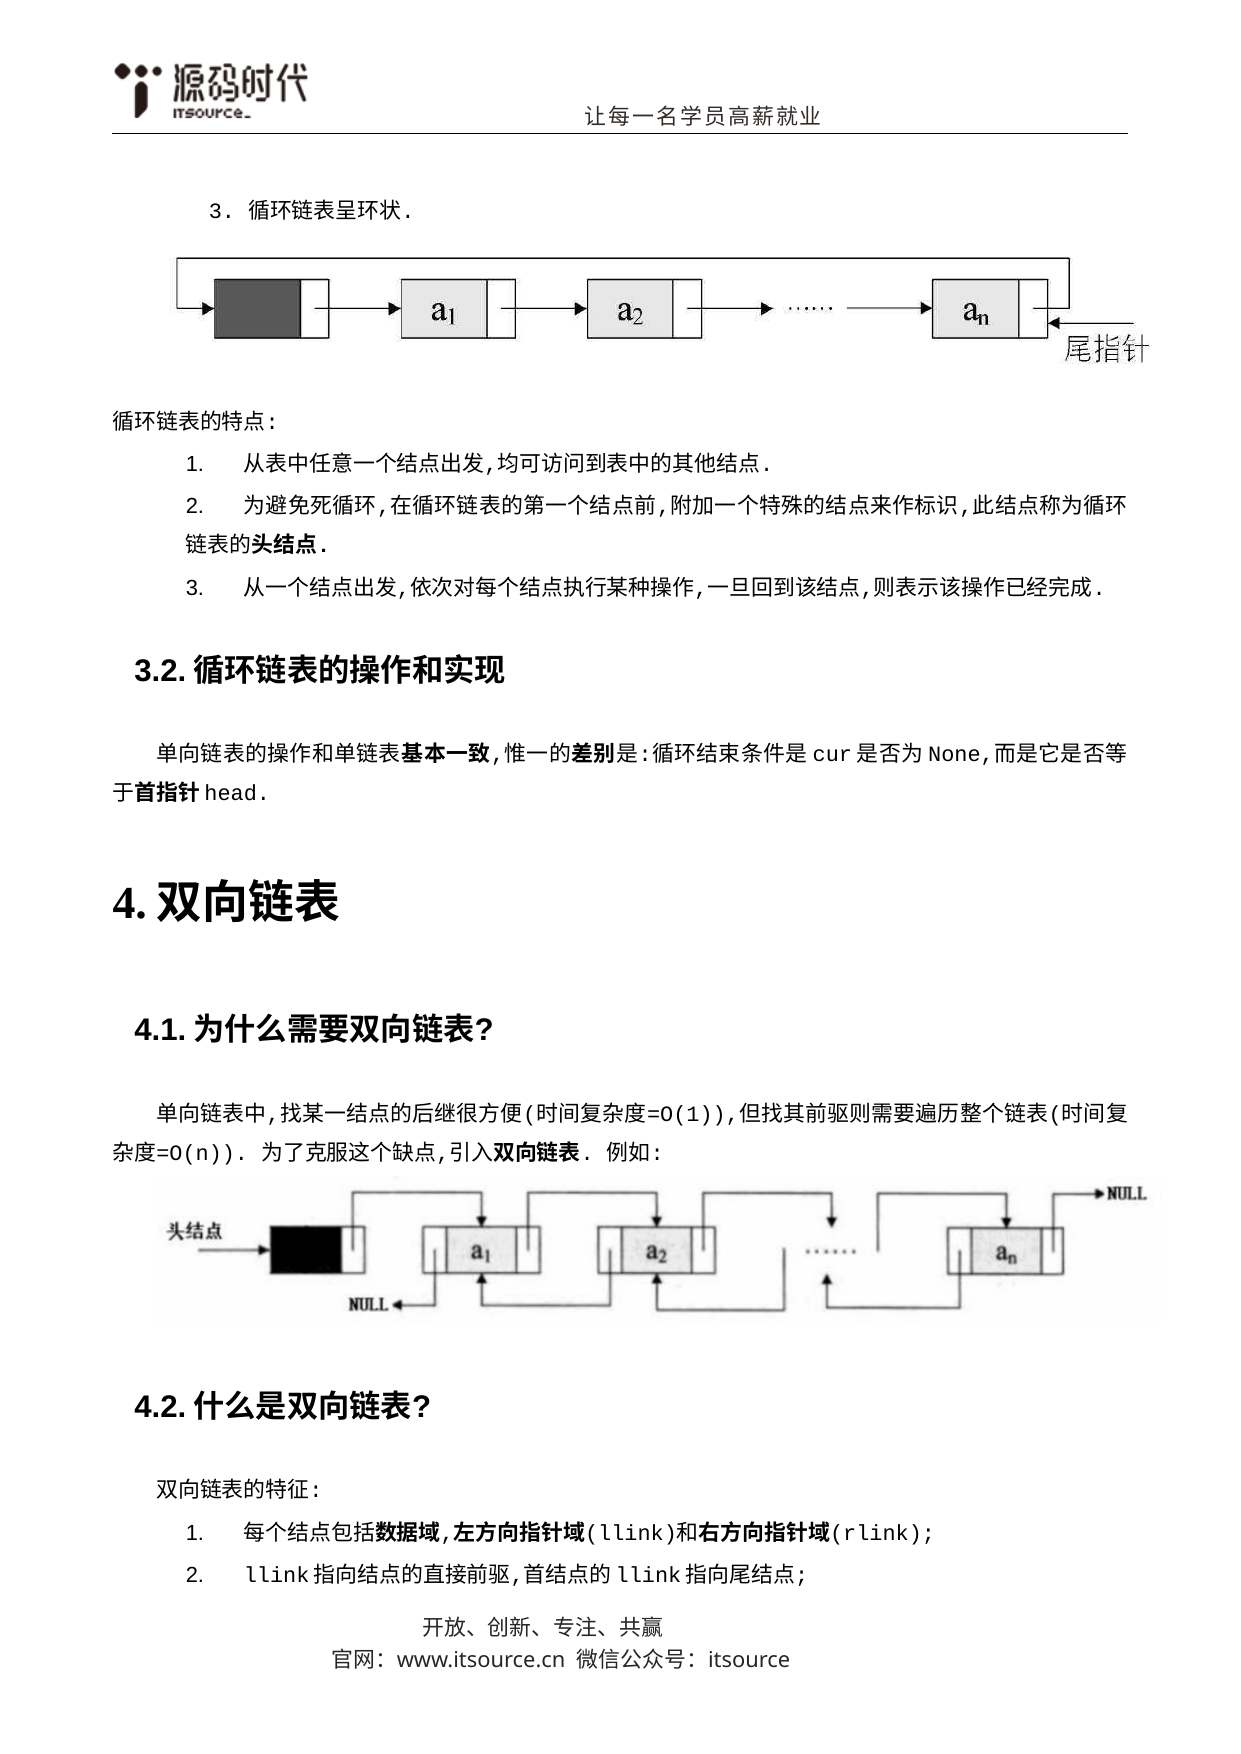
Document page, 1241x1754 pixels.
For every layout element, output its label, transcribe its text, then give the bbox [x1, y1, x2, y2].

picture [156, 235, 1171, 381]
text 单向链表的操作和单链表基本一致,惟一的差别是:循环结束条件是cur是否为None,而是它是否等于首指针head. [112, 736, 1128, 808]
text 为什么需要双向链表? [134, 994, 1106, 1059]
text 为避免死循环,在循环链表的第一个结点前,附加一个特殊的结点来作标识,此结点称为循环链表的头结点. [186, 488, 1128, 560]
text 双向链表 [112, 849, 1128, 947]
text 3. 循环链表呈环状. [112, 193, 1128, 226]
text 循环链表的操作和实现 [134, 635, 1106, 700]
picture [156, 1176, 1172, 1323]
text 从一个结点出发,依次对每个结点执行某种操作,一旦回到该结点,则表示该操作已经完成. [186, 569, 1128, 602]
text 每个结点包括数据域,左方向指针域(llink)和右方向指针域(rlink); [186, 1514, 1128, 1547]
text 双向链表的特征: [112, 1472, 1128, 1505]
text 什么是双向链表? [134, 1371, 1106, 1436]
text 单向链表中,找某一结点的后继很方便(时间复杂度=O(1)),但找其前驱则需要遍历整个链表(时间复杂度=O(n)). 为了克服这个缺点,引入双向链表. 例如: [112, 1096, 1128, 1167]
text 从表中任意一个结点出发,均可访问到表中的其他结点. [186, 446, 1128, 479]
text llink指向结点的直接前驱,首结点的llink指向尾结点; [186, 1556, 1128, 1589]
picture [112, 59, 313, 125]
